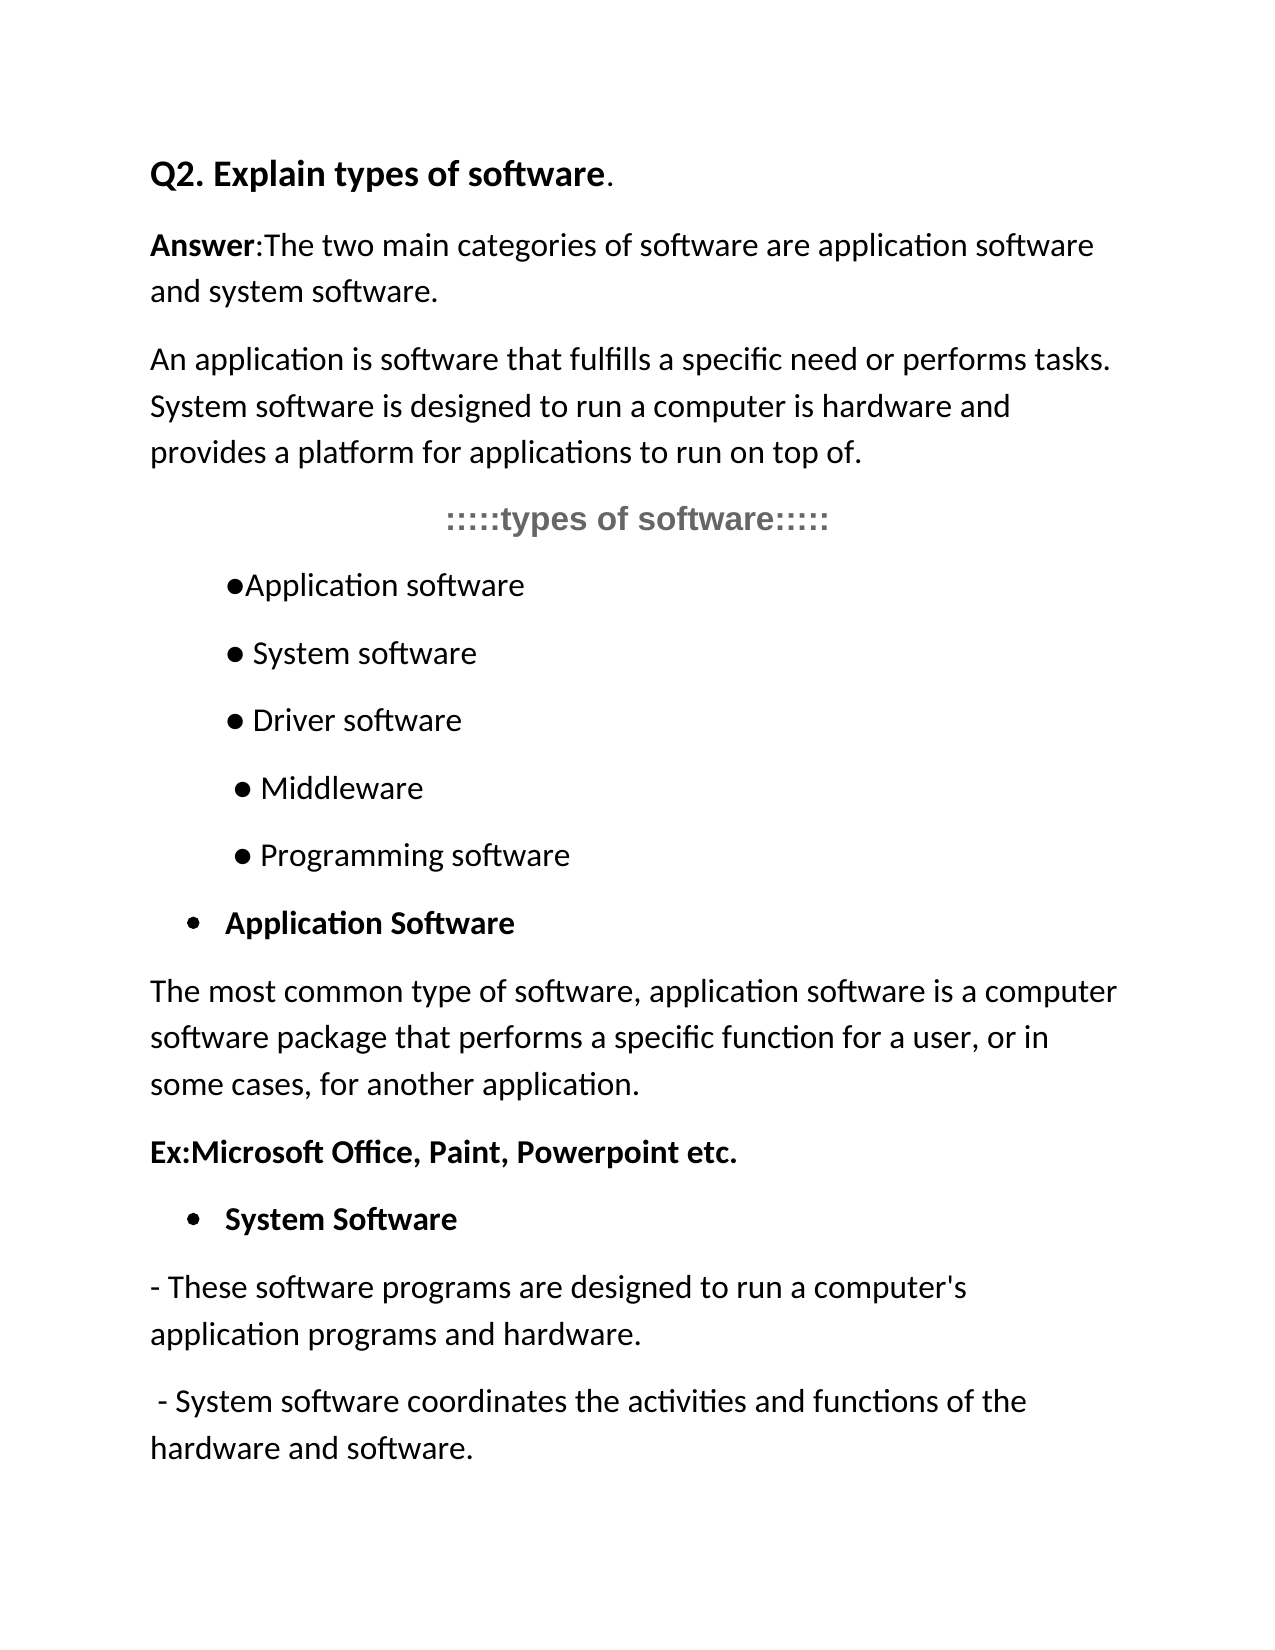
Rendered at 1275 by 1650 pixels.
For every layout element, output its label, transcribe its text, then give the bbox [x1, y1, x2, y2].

text ● System software [150, 632, 1125, 672]
text Answer:The two main categories of software are application software and system software. [150, 223, 1125, 311]
text - These software programs are designed to run a computer's application programs and hardware. [150, 1266, 1125, 1353]
text - System software coordinates the activities and functions of the hardware and software. [150, 1380, 1125, 1468]
text ● Driver software [150, 699, 1125, 740]
text ● Middleware [150, 767, 1125, 808]
text Q2. Explain types of software. [150, 150, 1125, 196]
text ●Application software [150, 564, 1125, 605]
list Application Software [187, 902, 1125, 943]
text ● Programming software [150, 834, 1125, 875]
text :::::types of software::::: [150, 499, 1125, 537]
list System Software [187, 1198, 1125, 1239]
text An application is software that fulfills a specific need or performs tasks. System software is designed to run a computer is hardware and provides a platform for applications to run on top of. [150, 338, 1125, 472]
text The most common type of software, application software is a computer software package that performs a specific function for a user, or in some cases, for another application. [150, 970, 1125, 1104]
text Ex:Microsoft Office, Paint, Powerpoint etc. [150, 1131, 1125, 1172]
